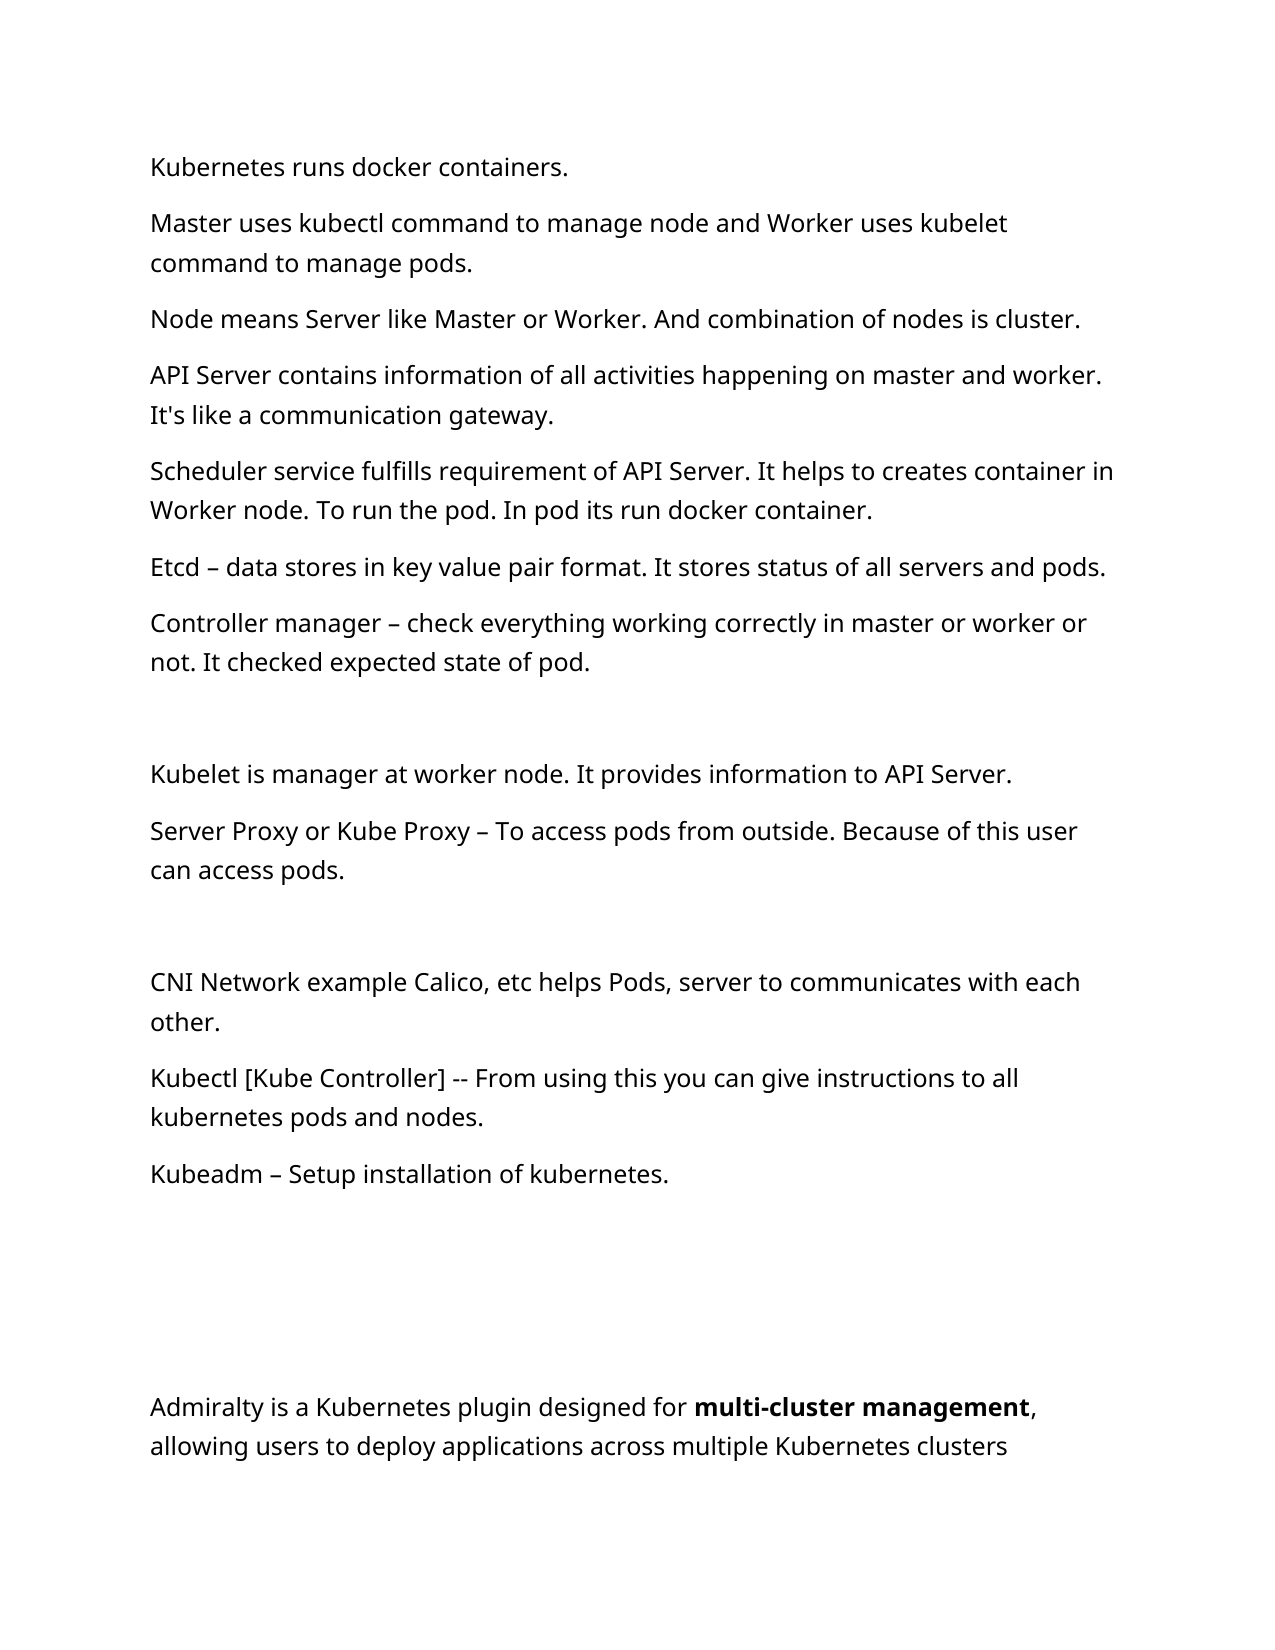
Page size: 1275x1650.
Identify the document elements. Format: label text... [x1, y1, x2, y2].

text Kubeadm – Setup installation of kubernetes. [150, 1156, 1125, 1190]
text Kubectl [Kube Controller] -- From using this you can give instructions to all kubernetes pods and nodes. [150, 1061, 1125, 1134]
text Kubelet is manager at worker node. It provides information to API Server. [150, 757, 1125, 791]
text CNI Network example Calico, etc helps Pods, server to communicates with each other. [150, 965, 1125, 1038]
text API Server contains information of all activities happening on master and worker. It's like a communication gateway. [150, 358, 1125, 431]
text Controller manager – check everything working correctly in master or worker or not. It checked expected state of pod. [150, 605, 1125, 679]
text Etcd – data stores in key value pair format. It stores status of all servers and pods. [150, 549, 1125, 583]
text Node means Server like Master or Worker. And combination of nodes is cluster. [150, 302, 1125, 336]
text Scheduler service fulfills requirement of API Server. It helps to creates container in Worker node. To run the pod. In pod its run docker container. [150, 453, 1125, 527]
text Master uses kubectl command to manage node and Worker uses kubelet command to manage pods. [150, 206, 1125, 280]
text Server Proxy or Kube Proxy – To access pods from outside. Because of this user can access pods. [150, 813, 1125, 887]
text Kubernetes runs docker containers. [150, 150, 1125, 184]
